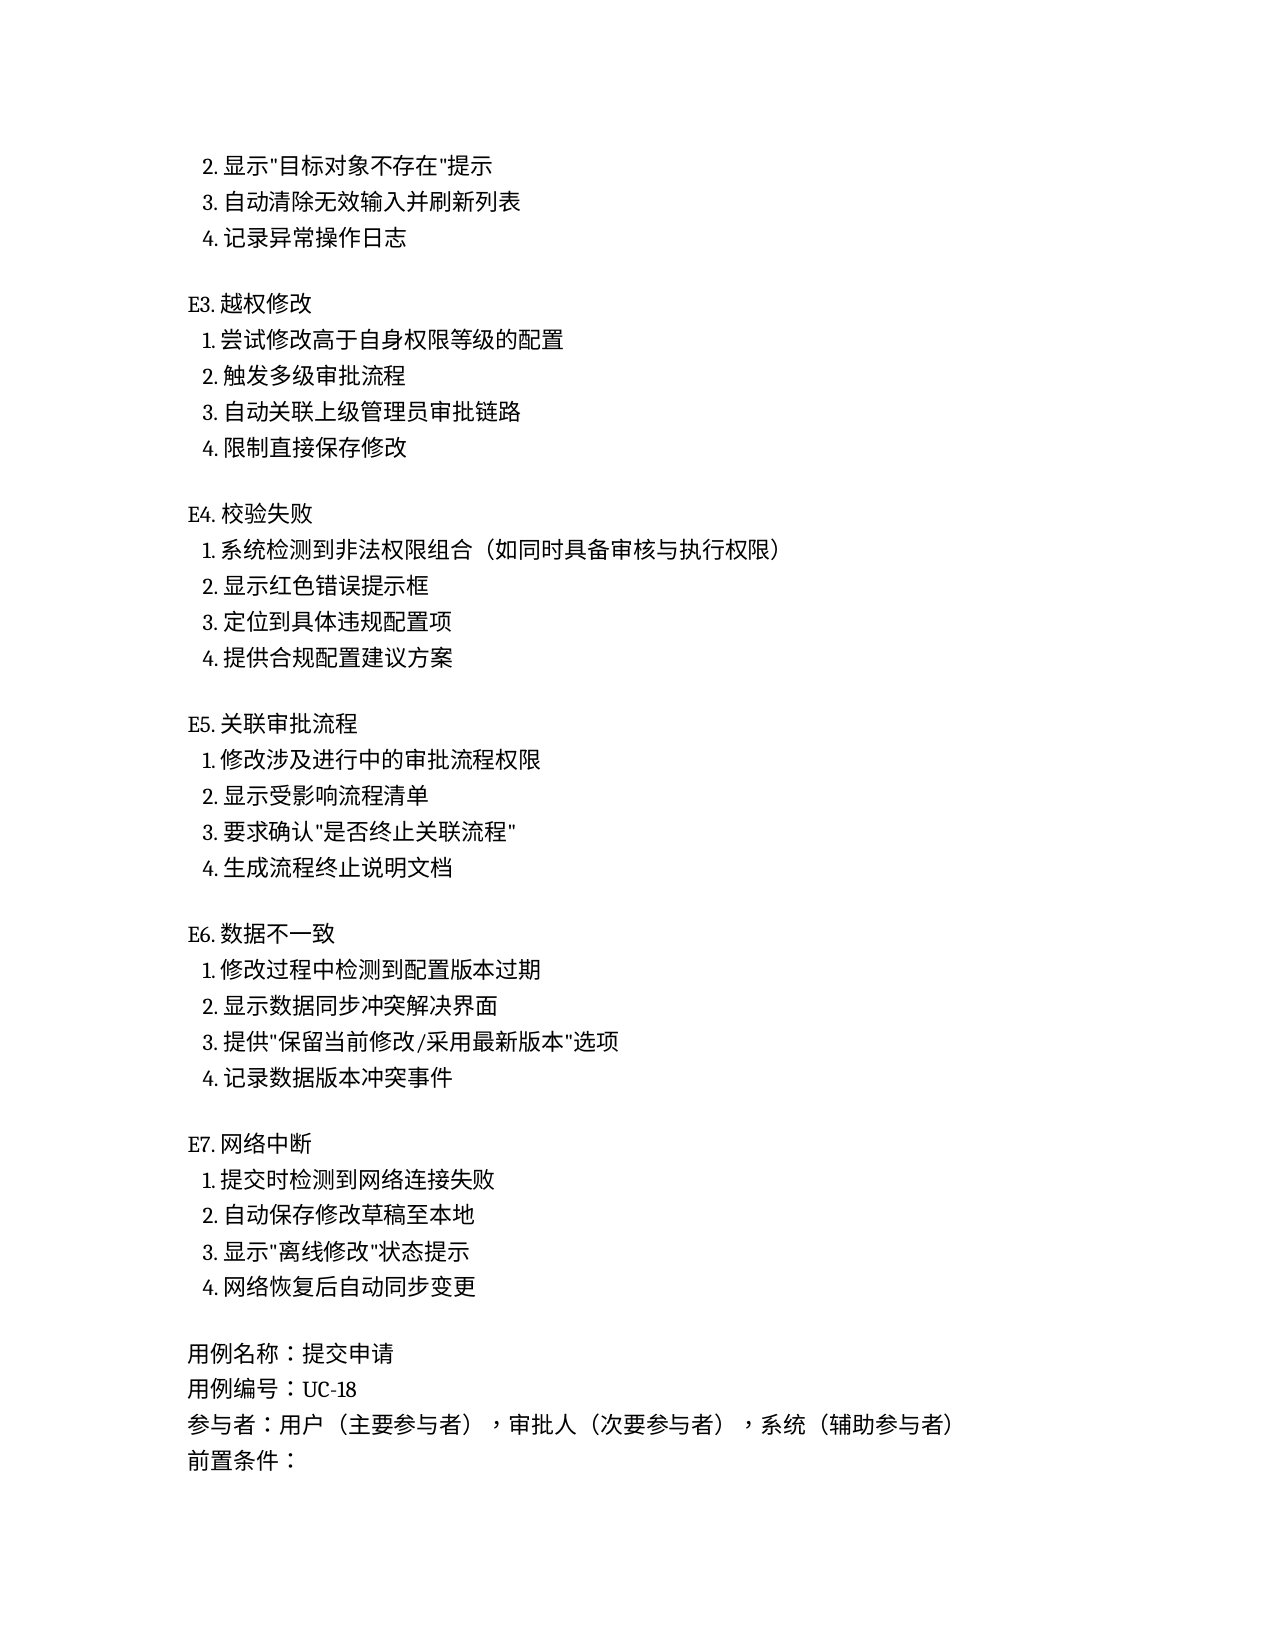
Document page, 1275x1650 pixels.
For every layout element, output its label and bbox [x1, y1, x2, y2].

text [187, 150, 1087, 1477]
